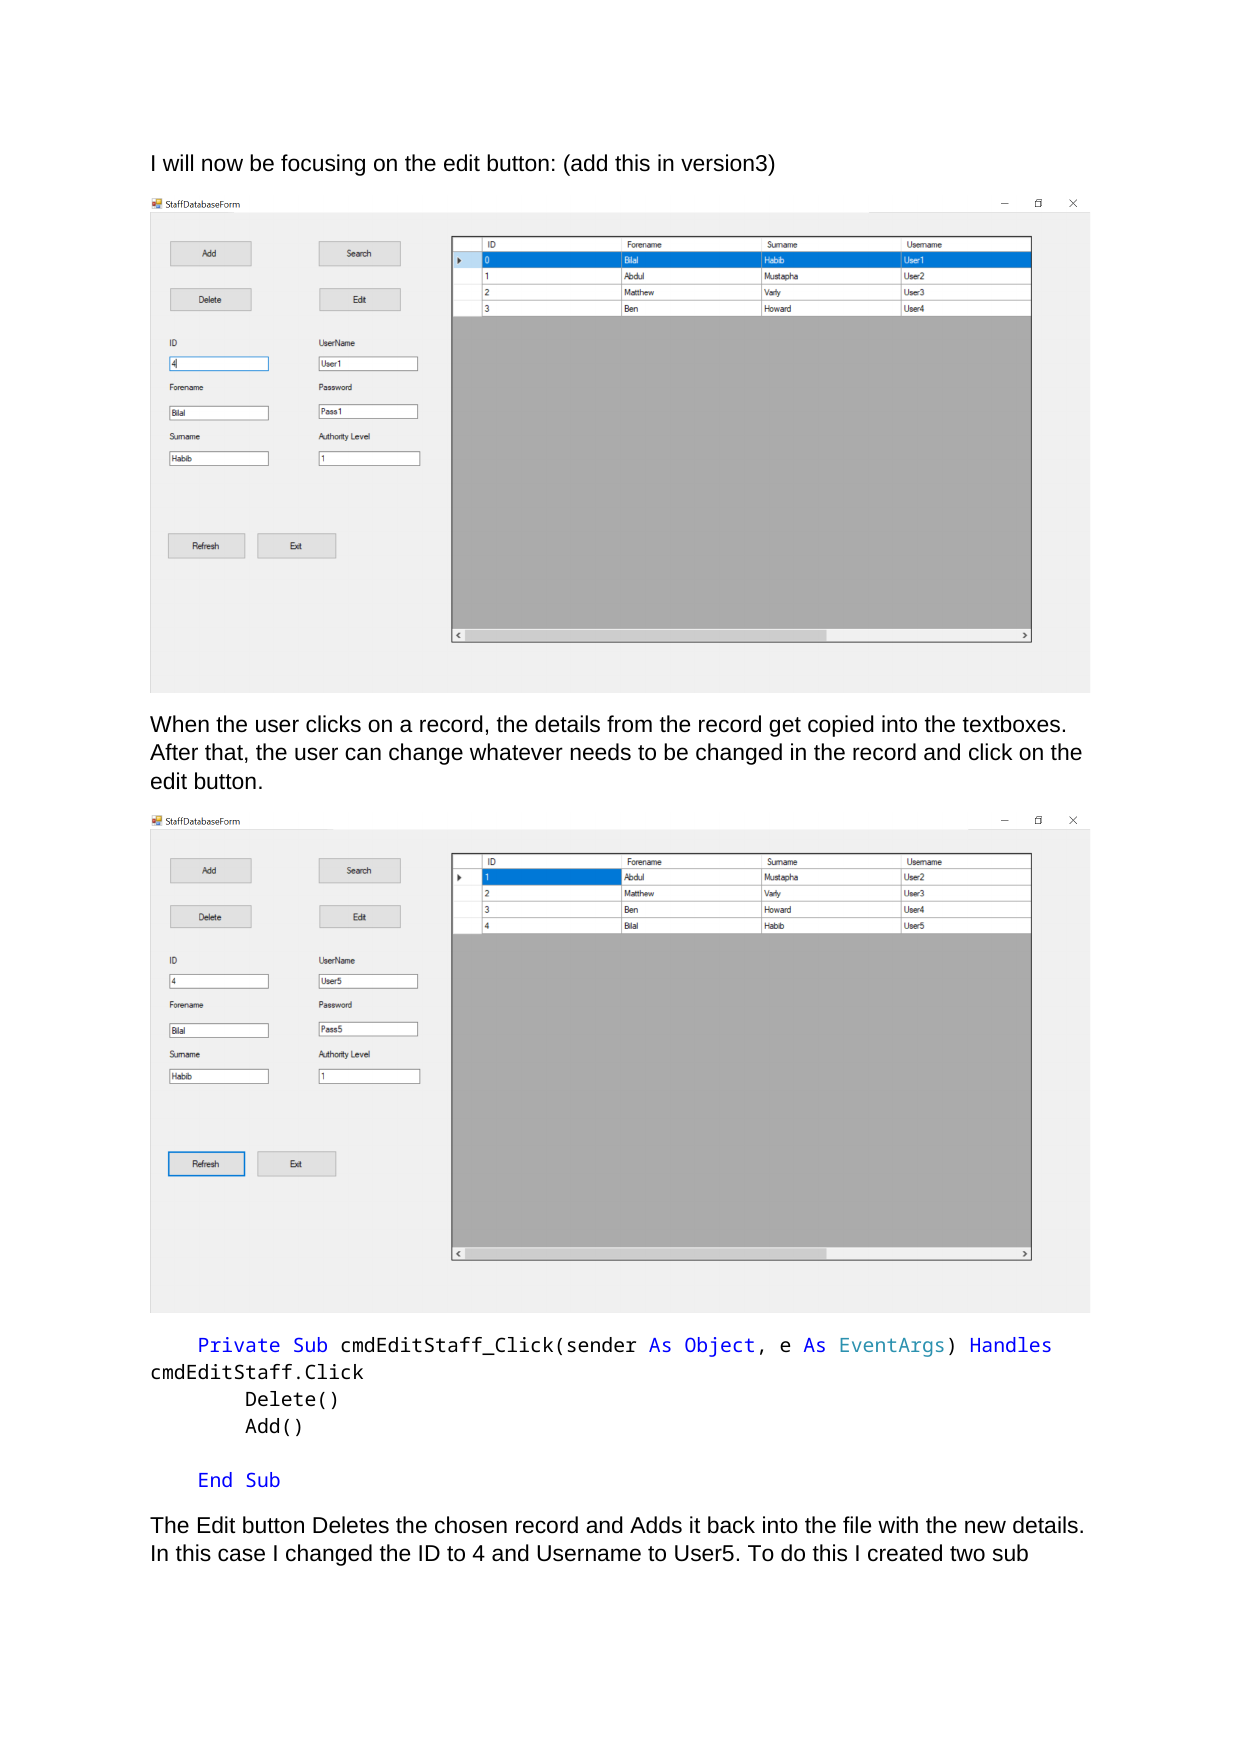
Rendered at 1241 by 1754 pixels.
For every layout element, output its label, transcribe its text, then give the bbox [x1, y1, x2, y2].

text I will now be focusing on the edit button: (add this in version3) [150, 150, 1090, 176]
text End Sub [150, 1466, 1090, 1493]
text When the user clicks on a record, the details from the record get copied into the textboxes. After that, the user can change whatever needs to be changed in the record and click on the edit button. [150, 711, 1090, 794]
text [150, 1512, 1090, 1567]
picture [150, 812, 1091, 1313]
text Private Sub cmdEditStaff_Click(sender As Object, e As EventArgs) Handles cmdEditStaff.Click [150, 1331, 1090, 1385]
text Delete() [150, 1385, 1090, 1412]
text Add() [150, 1412, 1090, 1439]
picture [150, 195, 1091, 693]
